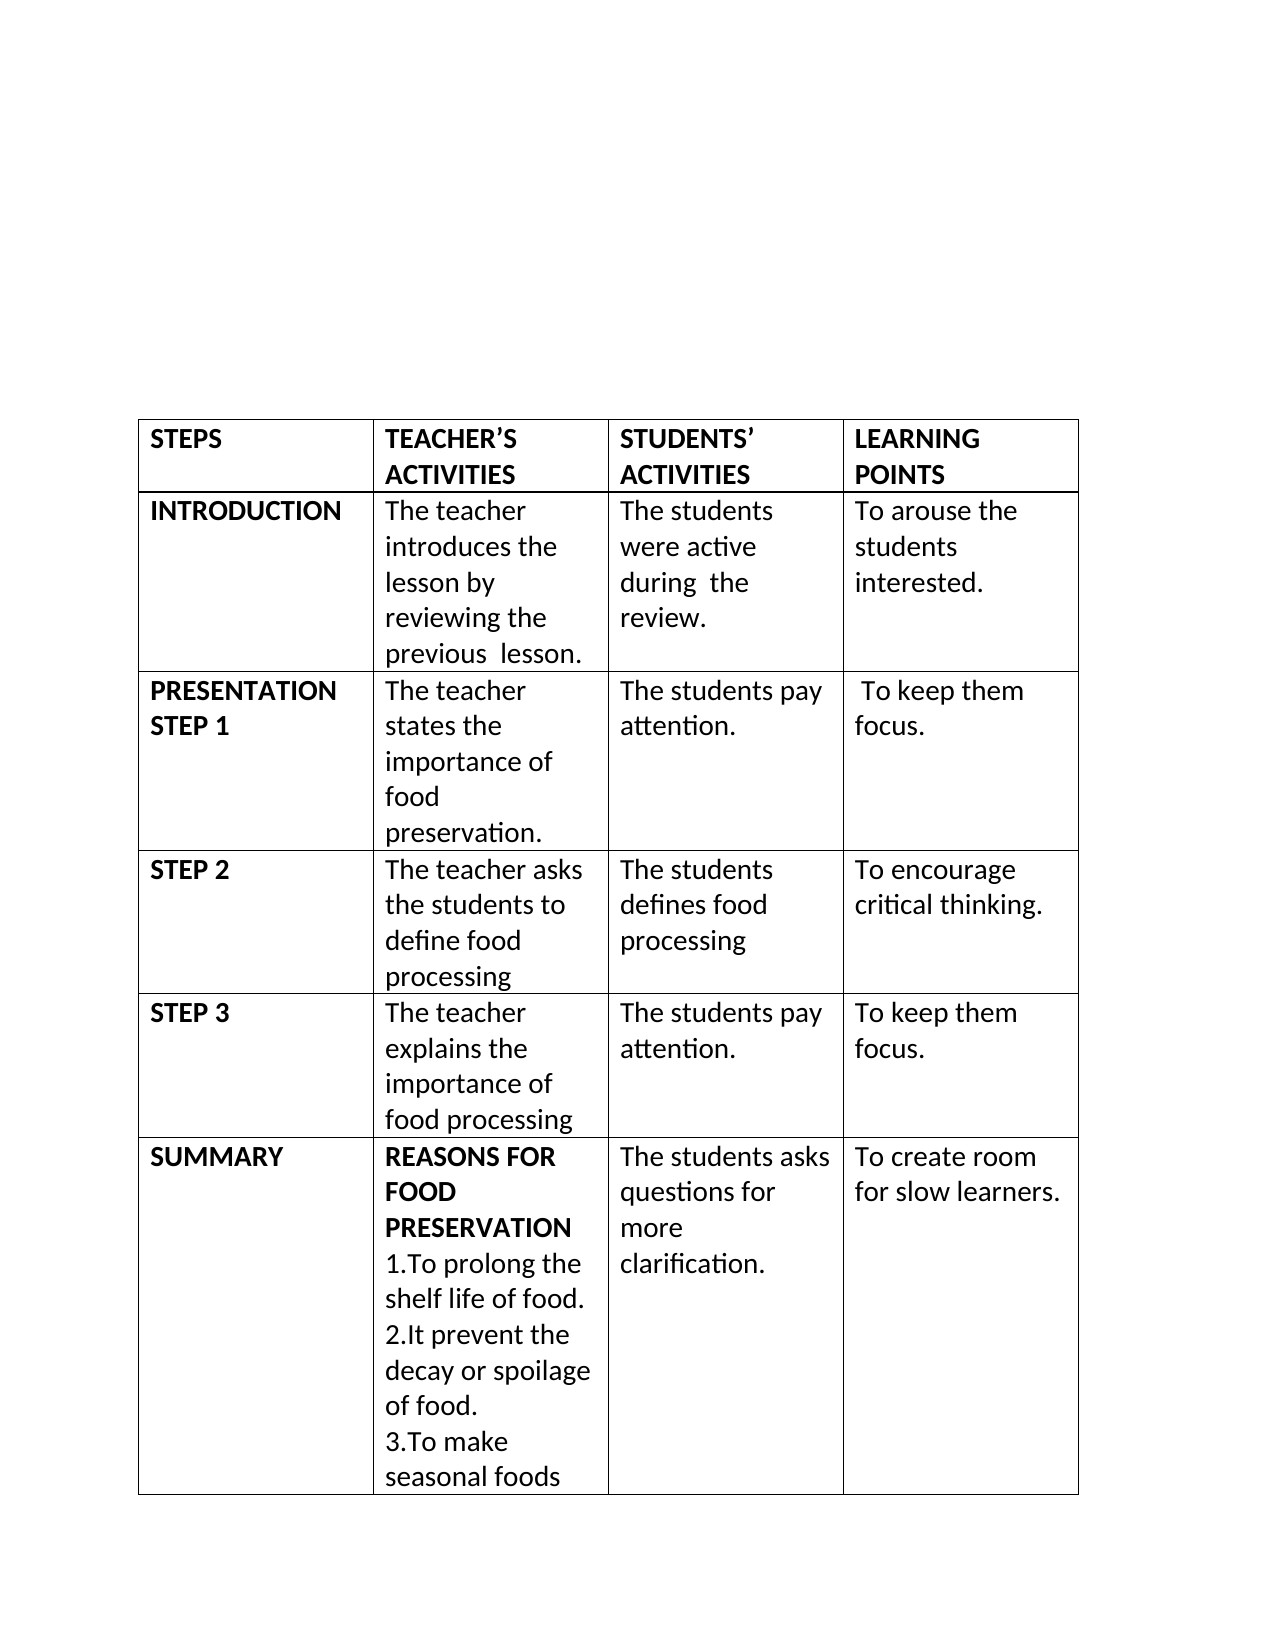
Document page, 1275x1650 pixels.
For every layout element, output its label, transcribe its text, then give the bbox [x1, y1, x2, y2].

table_header TEACHER’S ACTIVITIES [374, 420, 608, 491]
table_cell INTRODUCTION [139, 493, 373, 671]
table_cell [609, 1138, 843, 1494]
table_cell To keep them focus. [844, 672, 1078, 850]
table_cell To encourage critical thinking. [844, 851, 1078, 993]
table_cell The teacher states the importance of food preservation. [374, 672, 608, 850]
table_header STEPS [139, 420, 373, 491]
table_cell STEP 2 [139, 851, 373, 993]
table_header LEARNING POINTS [844, 420, 1078, 491]
table_header STUDENTS’ ACTIVITIES [609, 420, 843, 491]
table_cell The students pay attention. [609, 672, 843, 850]
table_cell STEP 3 [139, 994, 373, 1137]
table_cell PRESENTATION STEP 1 [139, 672, 373, 850]
table_cell SUMMARY [139, 1138, 373, 1494]
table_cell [374, 1138, 608, 1494]
table_cell The teacher introduces the lesson by reviewing the previous lesson. [374, 493, 608, 671]
table_cell The teacher explains the importance of food processing [374, 994, 608, 1137]
table_cell The students were active during the review. [609, 493, 843, 671]
table_cell To arouse the students interested. [844, 493, 1078, 671]
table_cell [844, 1138, 1078, 1494]
table_cell The students defines food processing [609, 851, 843, 993]
table_cell To keep them focus. [844, 994, 1078, 1137]
table_cell The teacher asks the students to define food processing [374, 851, 608, 993]
table_cell The students pay attention. [609, 994, 843, 1137]
